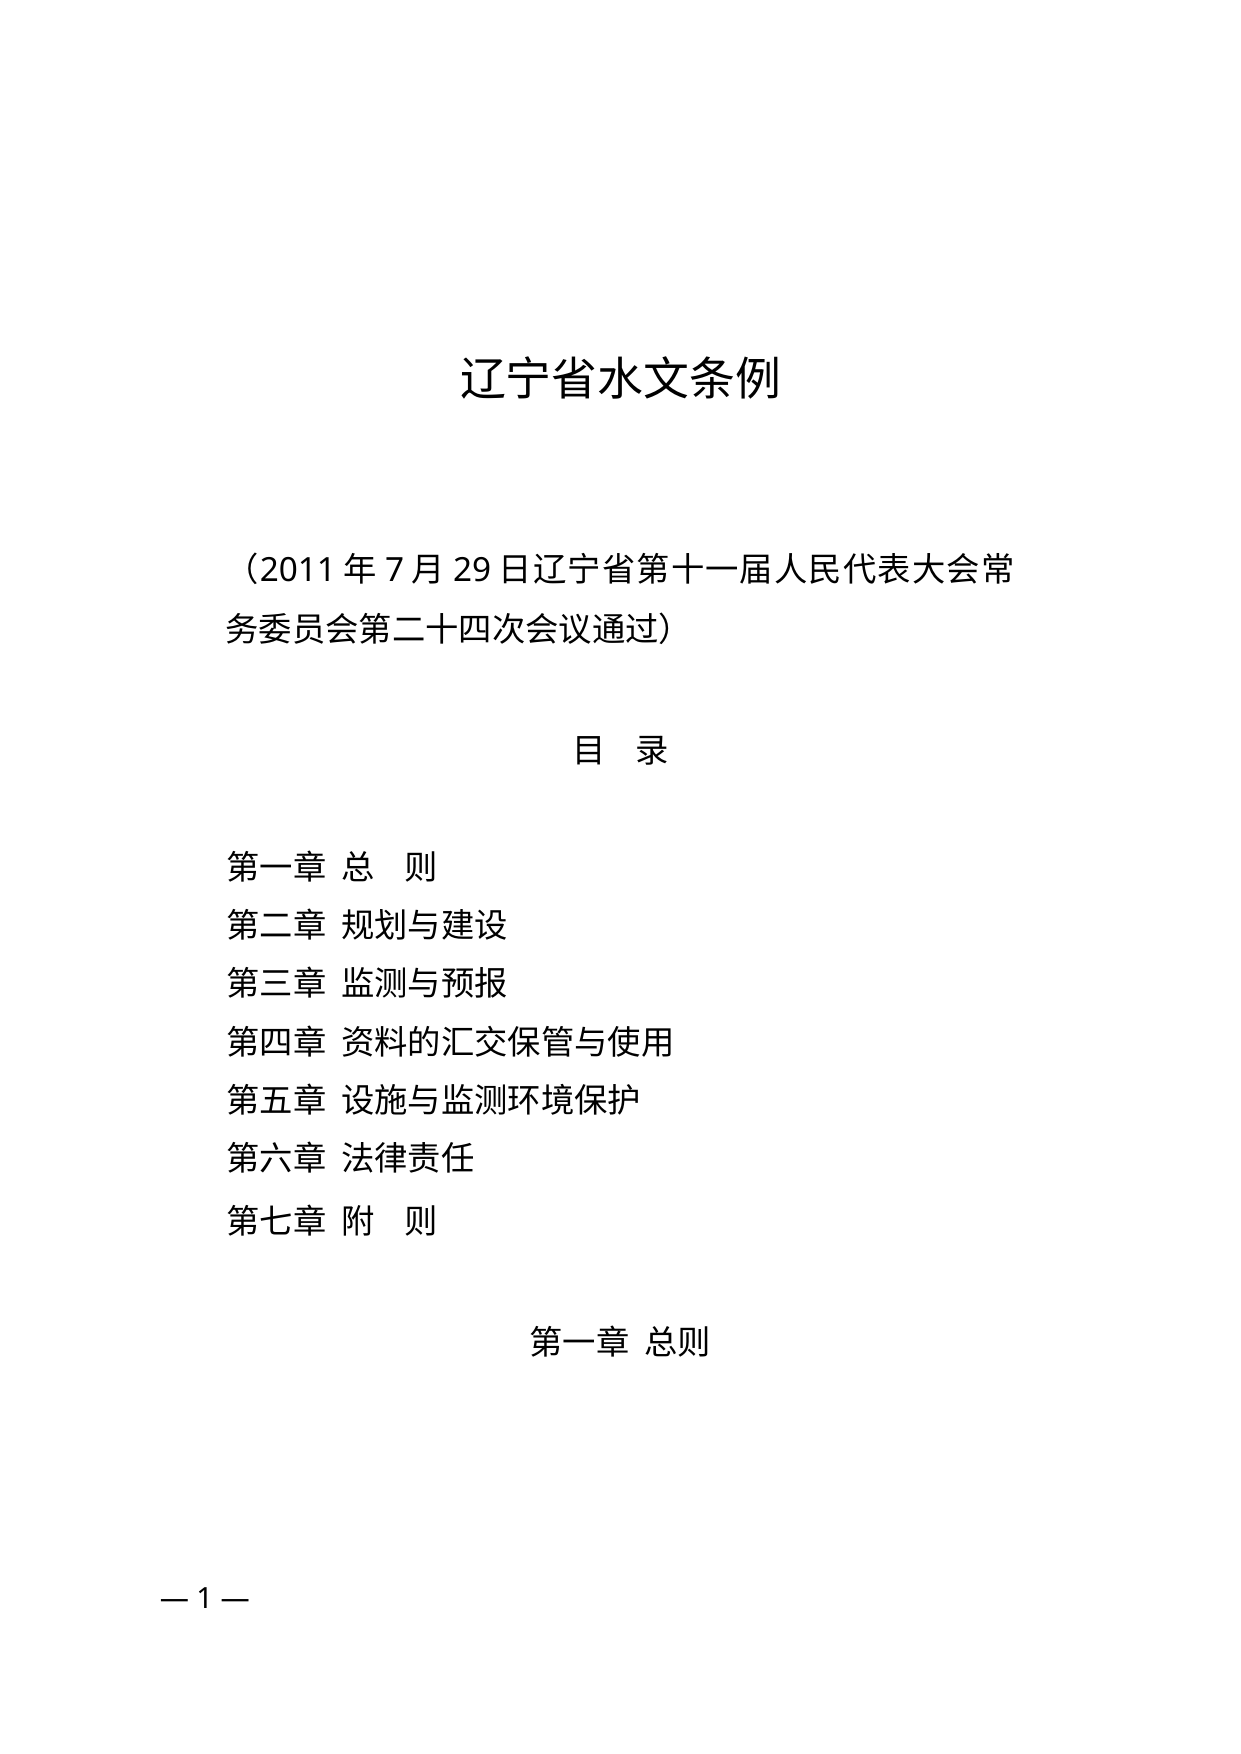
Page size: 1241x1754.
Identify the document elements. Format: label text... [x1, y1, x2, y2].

subtitle 第三章 监测与预报 [159, 949, 1081, 1007]
text 第七章 附 则 [159, 1182, 1081, 1243]
text （2011年7月29日辽宁省第十一届人民代表大会常务委员会第二十四次会议通过） [225, 530, 1015, 651]
text 目 录 [159, 712, 1081, 772]
subtitle 第一章 总 则 [159, 832, 1081, 891]
subtitle 第四章 资料的汇交保管与使用 [159, 1007, 1081, 1066]
subtitle 第二章 规划与建设 [159, 891, 1081, 949]
text 第一章 总则 [159, 1303, 1081, 1364]
subtitle 第五章 设施与监测环境保护 [159, 1066, 1081, 1124]
text 辽宁省水文条例 [159, 349, 1081, 407]
subtitle 第六章 法律责任 [159, 1124, 1081, 1182]
